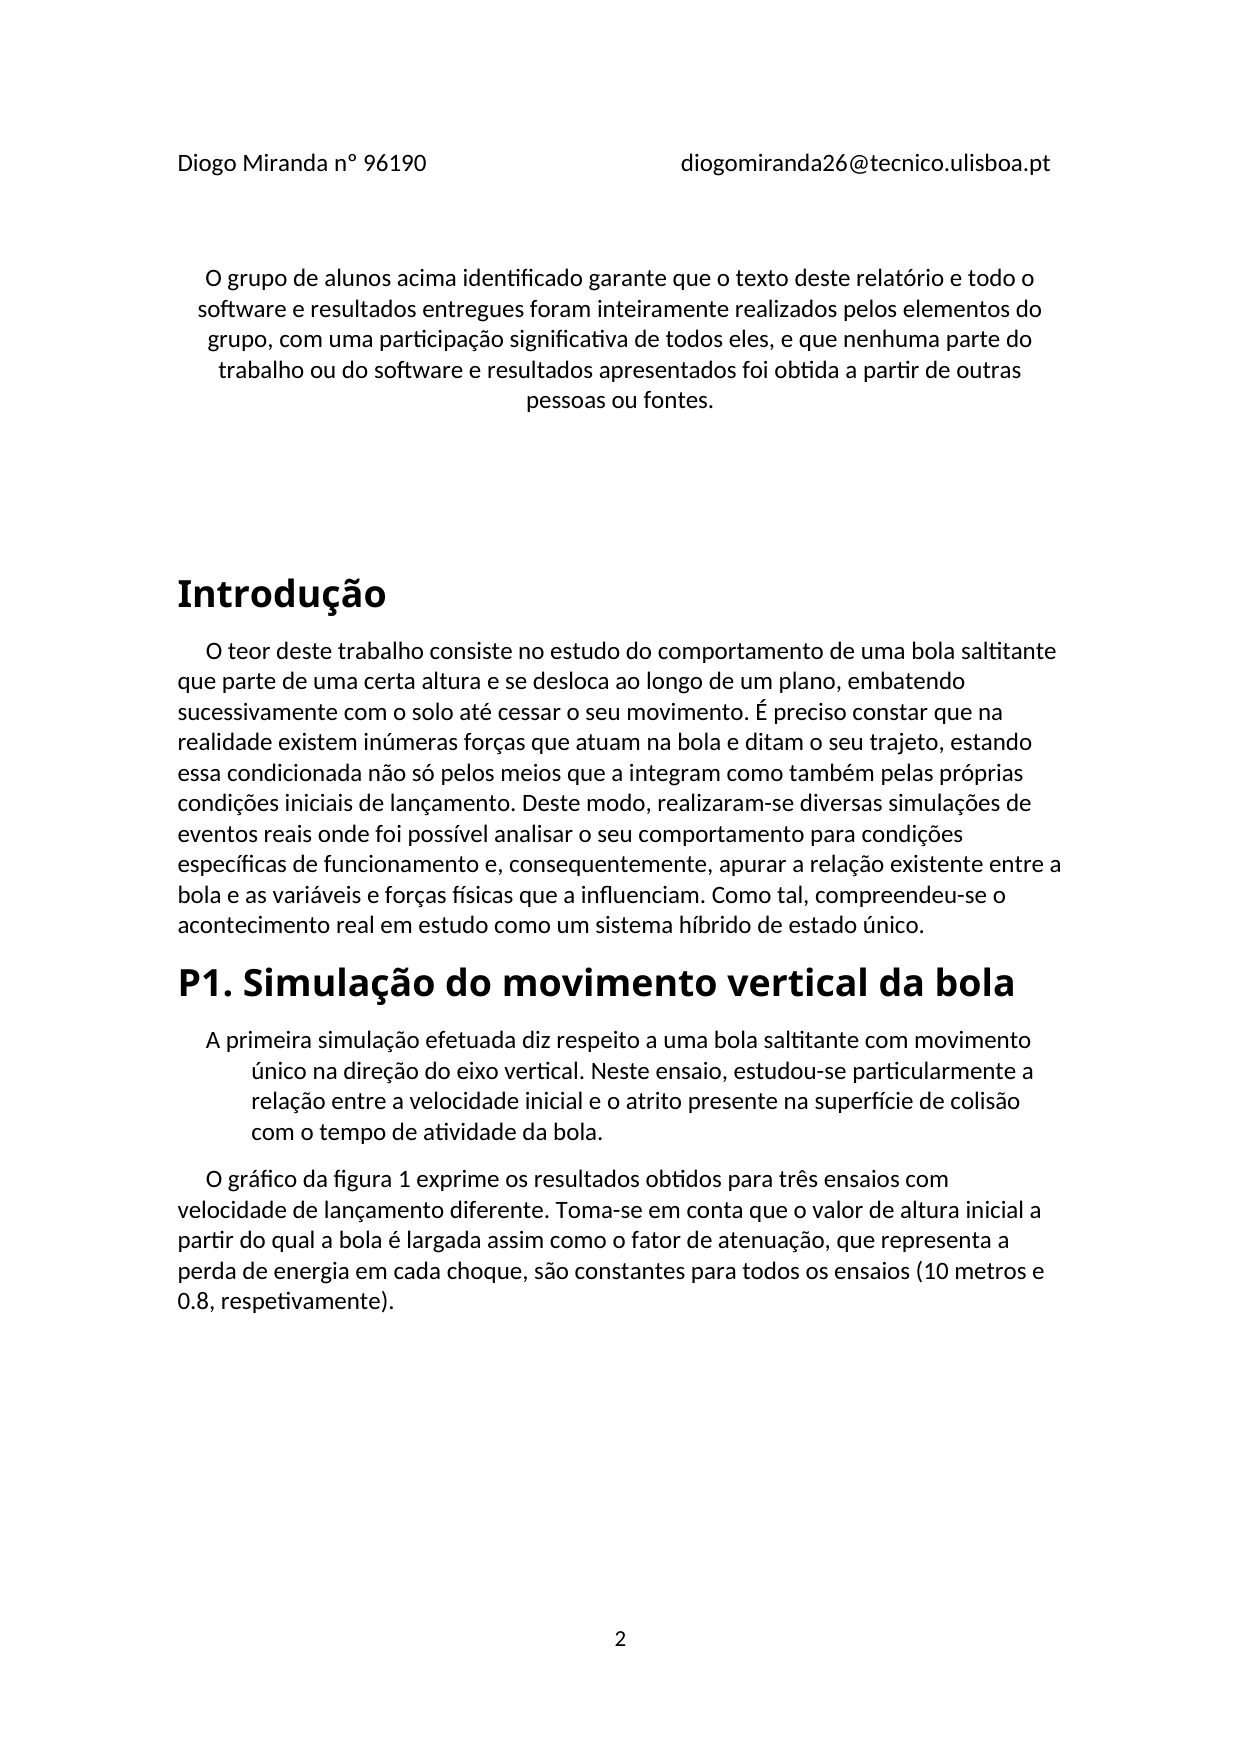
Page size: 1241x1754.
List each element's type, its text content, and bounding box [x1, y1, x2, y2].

text O grupo de alunos acima identificado garante que o texto deste relatório e todo o software e resultados entregues foram inteiramente realizados pelos elementos do grupo, com uma participação significativa de todos eles, e que nenhuma parte do trabalho ou do software e resultados apresentados foi obtida a partir de outras pessoas ou fontes. [177, 262, 1063, 415]
text Introdução [177, 567, 1063, 618]
text P1. Simulação do movimento vertical da bola [177, 957, 1063, 1008]
text O gráfico da figura 1 exprime os resultados obtidos para três ensaios com velocidade de lançamento diferente. Toma-se em conta que o valor de altura inicial a partir do qual a bola é largada assim como o fator de atenuação, que representa a perda de energia em cada choque, são constantes para todos os ensaios (10 metros e 0.8, respetivamente). [177, 1163, 1063, 1316]
text A primeira simulação efetuada diz respeito a uma bola saltitante com movimento único na direção do eixo vertical. Neste ensaio, estudou-se particularmente a relação entre a velocidade inicial e o atrito presente na superfície de colisão com o tempo de atividade da bola. [177, 1024, 1063, 1147]
text Diogo Miranda nº 96190 diogomiranda26@tecnico.ulisboa.pt [177, 148, 1063, 178]
text O teor deste trabalho consiste no estudo do comportamento de uma bola saltitante que parte de uma certa altura e se desloca ao longo de um plano, embatendo sucessivamente com o solo até cessar o seu movimento. É preciso constar que na realidade existem inúmeras forças que atuam na bola e ditam o seu trajeto, estando essa condicionada não só pelos meios que a integram como também pelas próprias condições iniciais de lançamento. Deste modo, realizaram-se diversas simulações de eventos reais onde foi possível analisar o seu comportamento para condições específicas de funcionamento e, consequentemente, apurar a relação existente entre a bola e as variáveis e forças físicas que a influenciam. Como tal, compreendeu-se o acontecimento real em estudo como um sistema híbrido de estado único. [177, 635, 1063, 940]
